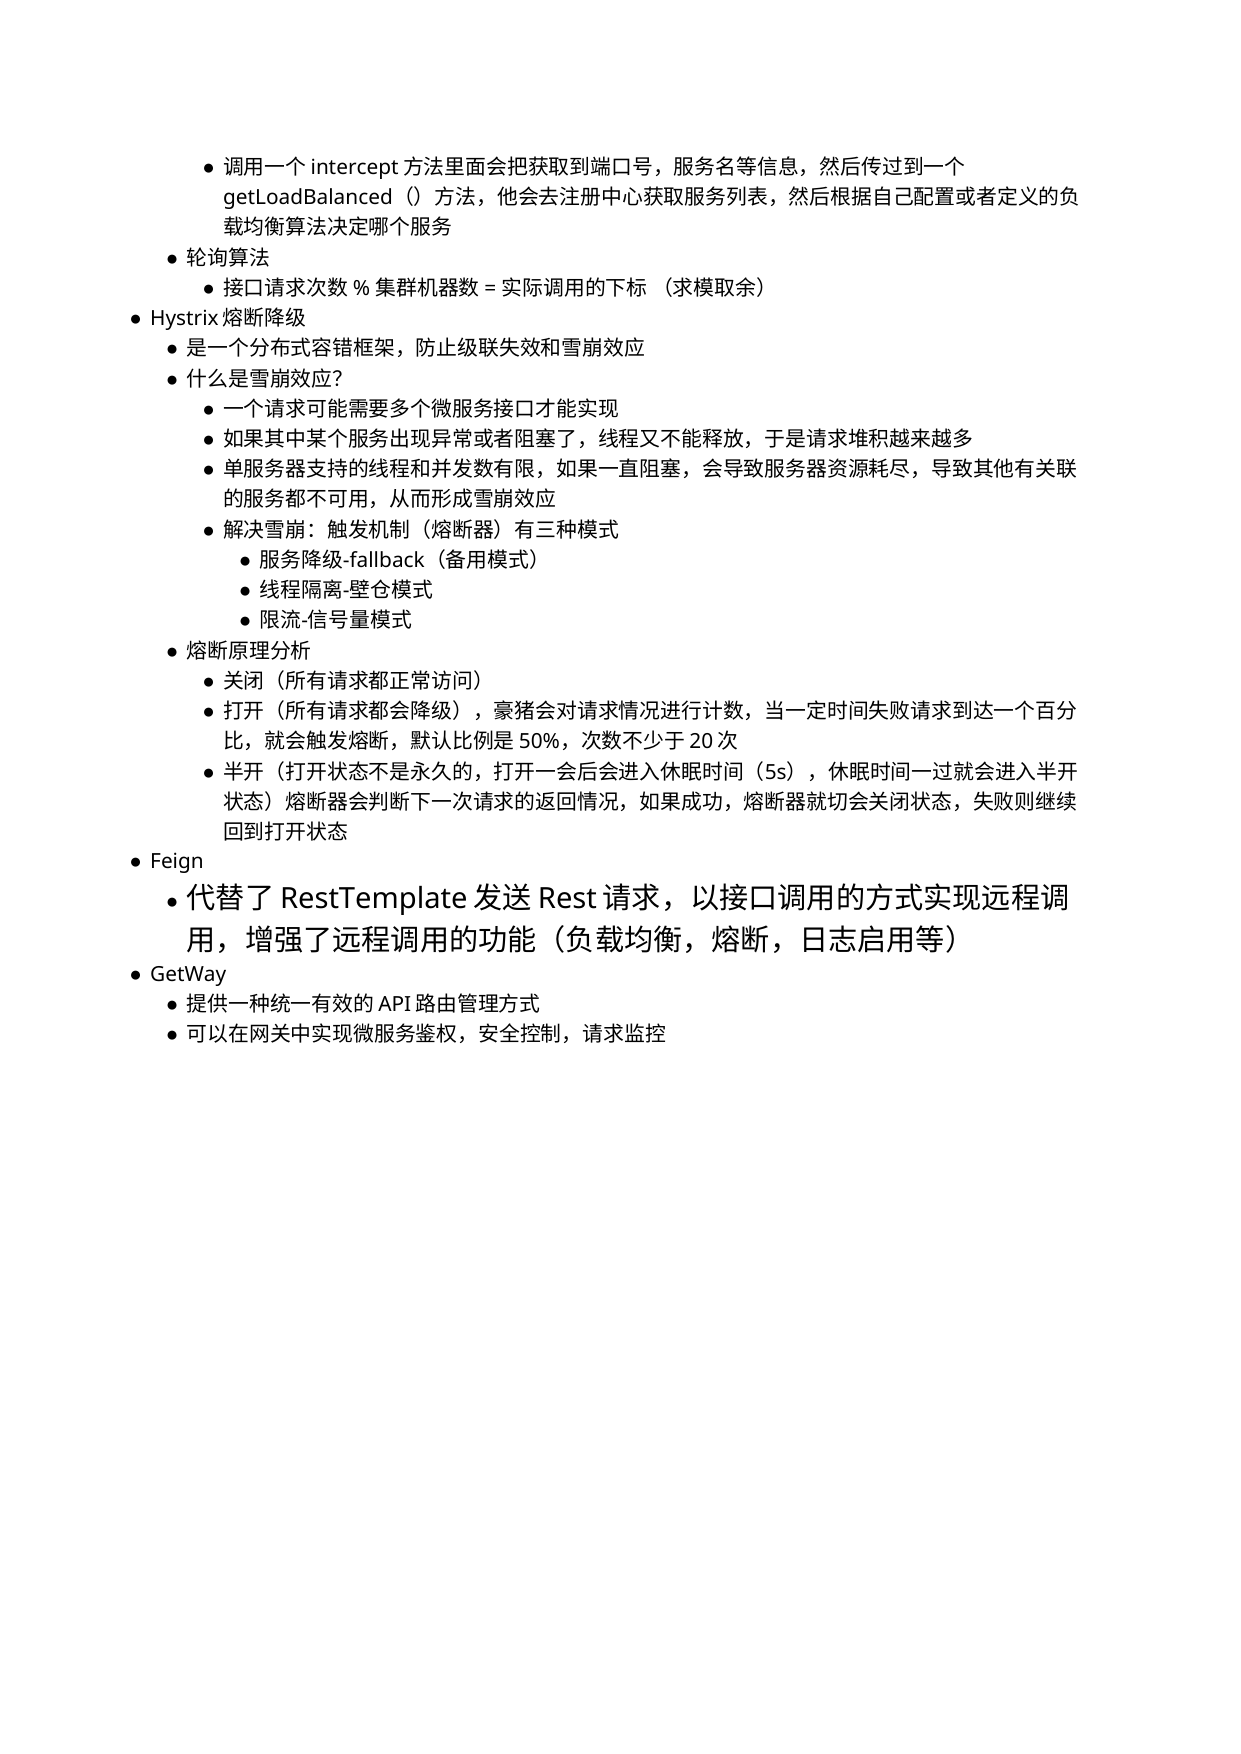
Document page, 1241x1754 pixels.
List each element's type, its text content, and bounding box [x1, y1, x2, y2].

list 解决雪崩：触发机制（熔断器）有三种模式 [202, 513, 1090, 543]
list Feign [129, 846, 1090, 874]
list 线程隔离-壁仓模式 [238, 573, 1090, 604]
list 轮询算法 [166, 241, 1090, 271]
list 限流-信号量模式 [238, 604, 1090, 634]
list 调用一个intercept方法里面会把获取到端口号，服务名等信息，然后传过到一个getLoadBalanced（）方法，他会去注册中心获取服务列表，然后根据自己配置或者定义的负载均衡算法决定哪个服务 [202, 150, 1090, 241]
list 可以在网关中实现微服务鉴权，安全控制，请求监控 [166, 1018, 1090, 1048]
list 单服务器支持的线程和并发数有限，如果一直阻塞，会导致服务器资源耗尽，导致其他有关联的服务都不可用，从而形成雪崩效应 [202, 452, 1090, 513]
list 关闭（所有请求都正常访问） [202, 664, 1090, 694]
list 服务降级-fallback（备用模式） [238, 543, 1090, 573]
list 一个请求可能需要多个微服务接口才能实现 [202, 392, 1090, 422]
list 熔断原理分析 [166, 634, 1090, 664]
list 是一个分布式容错框架，防止级联失效和雪崩效应 [166, 332, 1090, 362]
list 代替了RestTemplate发送Rest请求，以接口调用的方式实现远程调用，增强了远程调用的功能（负载均衡，熔断，日志启用等） [166, 874, 1090, 959]
list 提供一种统一有效的API路由管理方式 [166, 987, 1090, 1018]
list 半开（打开状态不是永久的，打开一会后会进入休眠时间（5s），休眠时间一过就会进入半开状态）熔断器会判断下一次请求的返回情况，如果成功，熔断器就切会关闭状态，失败则继续回到打开状态 [202, 755, 1090, 846]
list GetWay [129, 959, 1090, 987]
list 接口请求次数 % 集群机器数 = 实际调用的下标 （求模取余） [202, 271, 1090, 301]
list Hystrix熔断降级 [129, 301, 1090, 332]
list 什么是雪崩效应？ [166, 362, 1090, 392]
list 如果其中某个服务出现异常或者阻塞了，线程又不能释放，于是请求堆积越来越多 [202, 422, 1090, 452]
list 打开（所有请求都会降级），豪猪会对请求情况进行计数，当一定时间失败请求到达一个百分比，就会触发熔断，默认比例是50%，次数不少于20次 [202, 694, 1090, 755]
